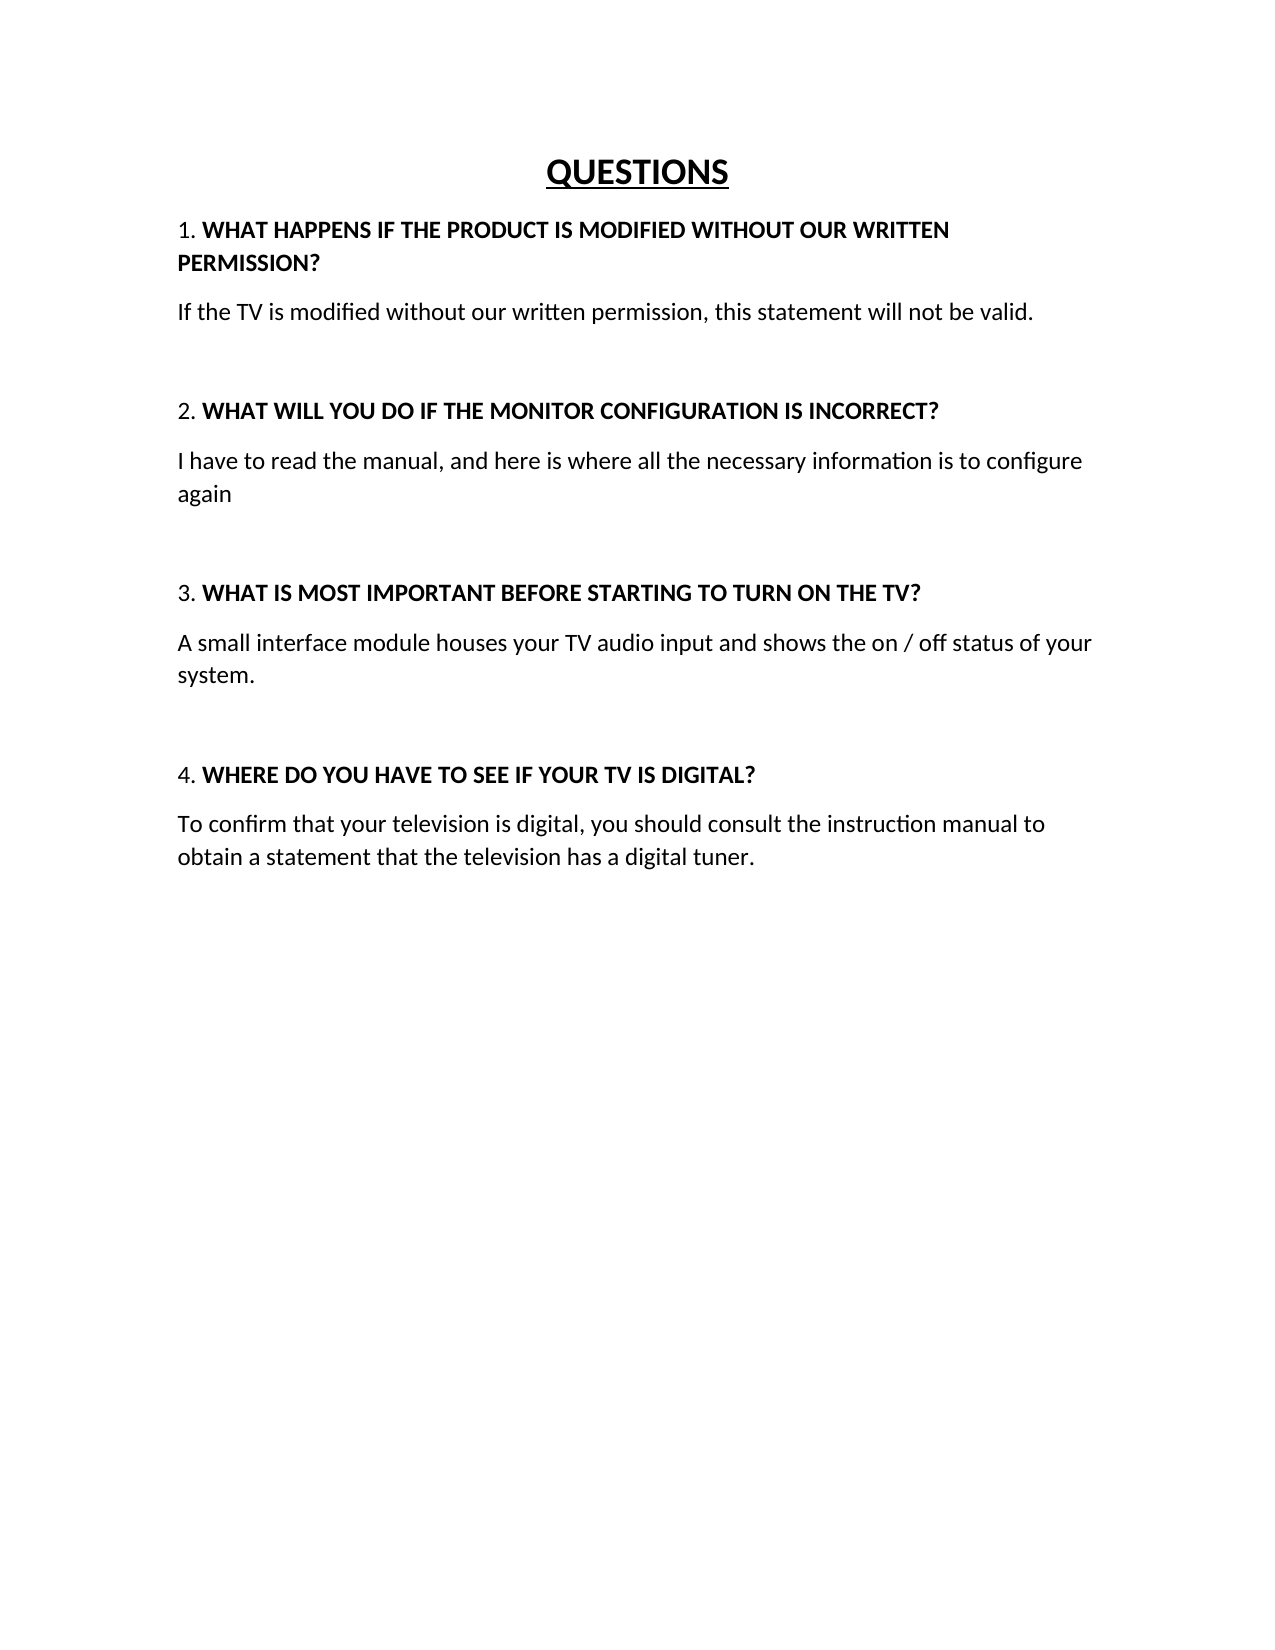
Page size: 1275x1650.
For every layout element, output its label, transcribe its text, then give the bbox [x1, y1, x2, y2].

text To confirm that your television is digital, you should consult the instruction manual to obtain a statement that the television has a digital tuner. [177, 808, 1098, 872]
text 4. WHERE DO YOU HAVE TO SEE IF YOUR TV IS DIGITAL? [177, 759, 1098, 789]
text I have to read the manual, and here is where all the necessary information is to configure again [177, 445, 1098, 508]
text If the TV is modified without our written permission, this statement will not be valid. [177, 296, 1098, 327]
text 1. WHAT HAPPENS IF THE PRODUCT IS MODIFIED WITHOUT OUR WRITTEN PERMISSION? [177, 214, 1098, 277]
text 3. WHAT IS MOST IMPORTANT BEFORE STARTING TO TURN ON THE TV? [177, 577, 1098, 608]
text A small interface module houses your TV audio input and shows the on / off status of your system. [177, 627, 1098, 690]
text QUESTIONS [177, 148, 1098, 193]
text 2. WHAT WILL YOU DO IF THE MONITOR CONFIGURATION IS INCORRECT? [177, 395, 1098, 426]
